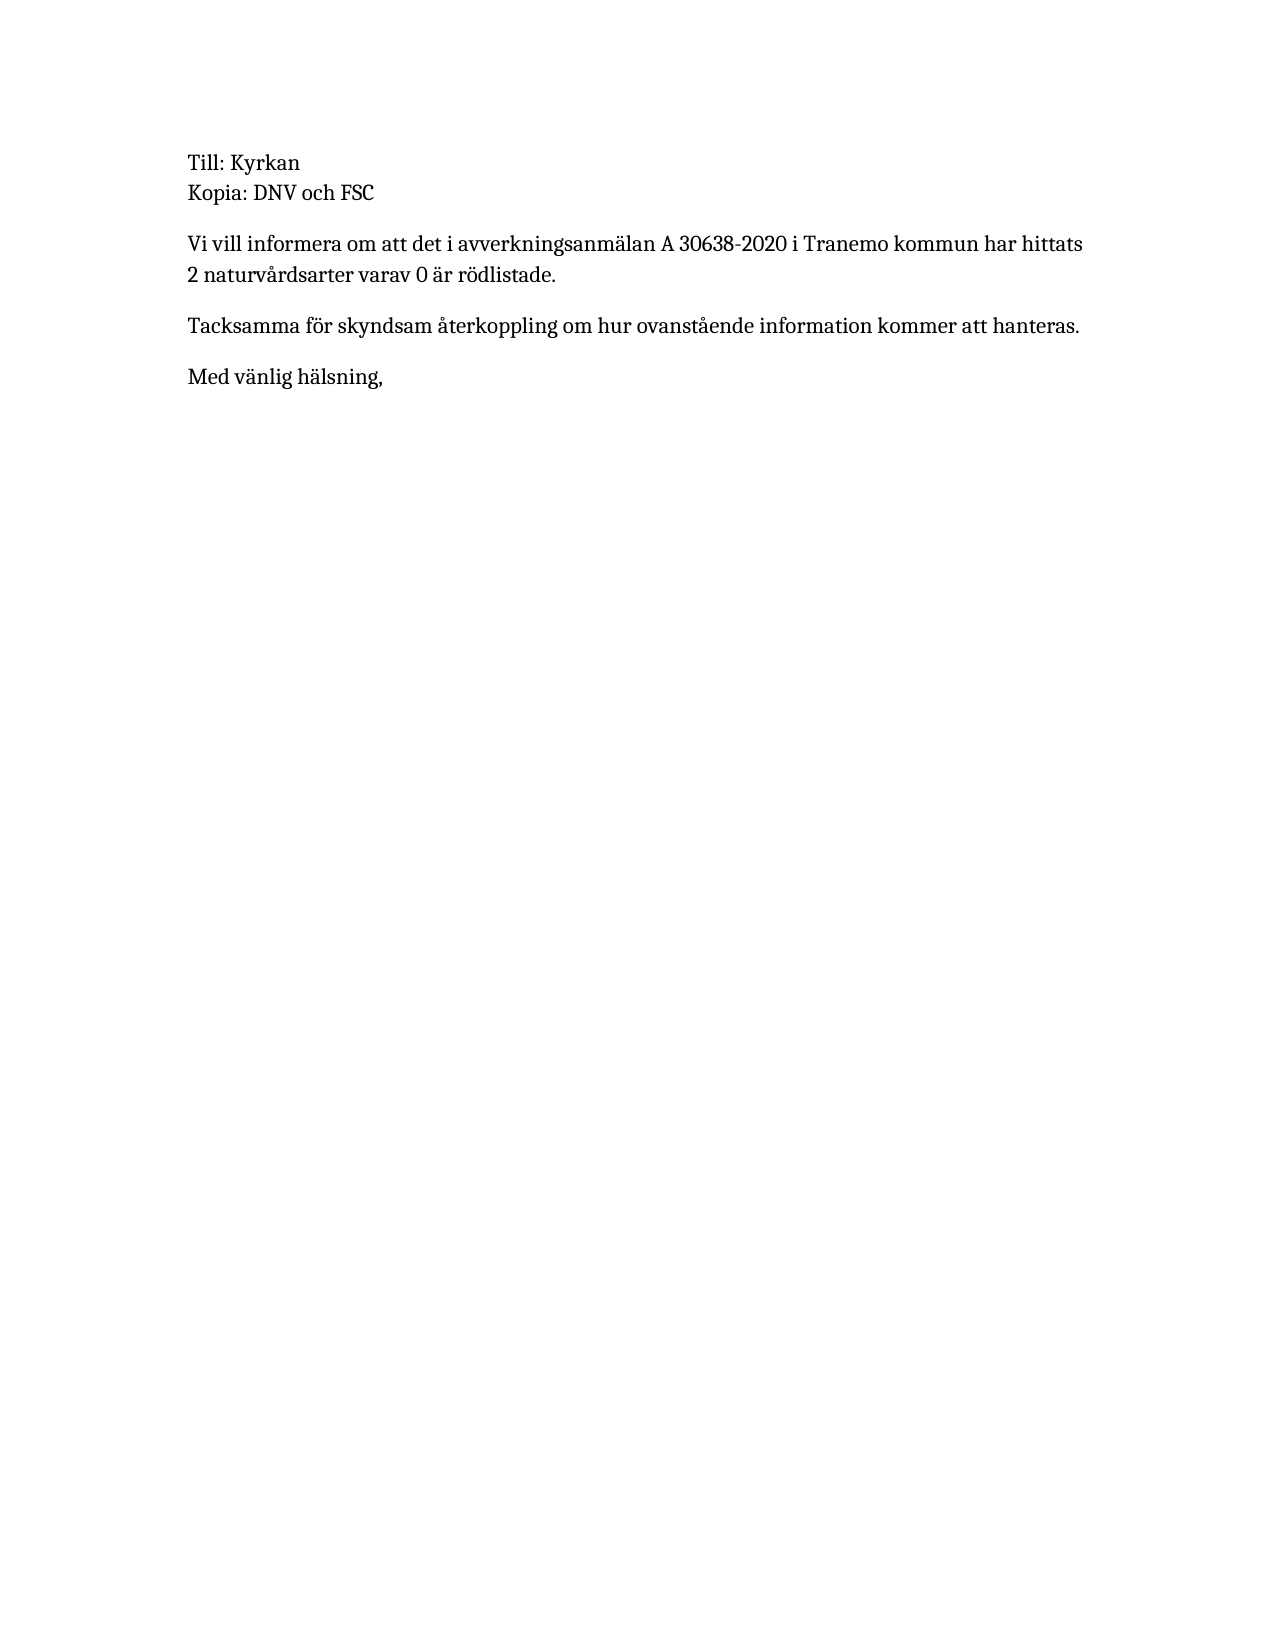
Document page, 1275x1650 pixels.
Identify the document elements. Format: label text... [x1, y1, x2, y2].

text Tacksamma för skyndsam återkoppling om hur ovanstående information kommer att hanteras. [187, 312, 1087, 339]
text Vi vill informera om att det i avverkningsanmälan A 30638-2020 i Tranemo kommun har hittats 2 naturvårdsarter varav 0 är rödlistade. [187, 231, 1087, 288]
text Med vänlig hälsning, [187, 363, 1087, 420]
text Till: Kyrkan Kopia: DNV och FSC [187, 150, 1087, 207]
